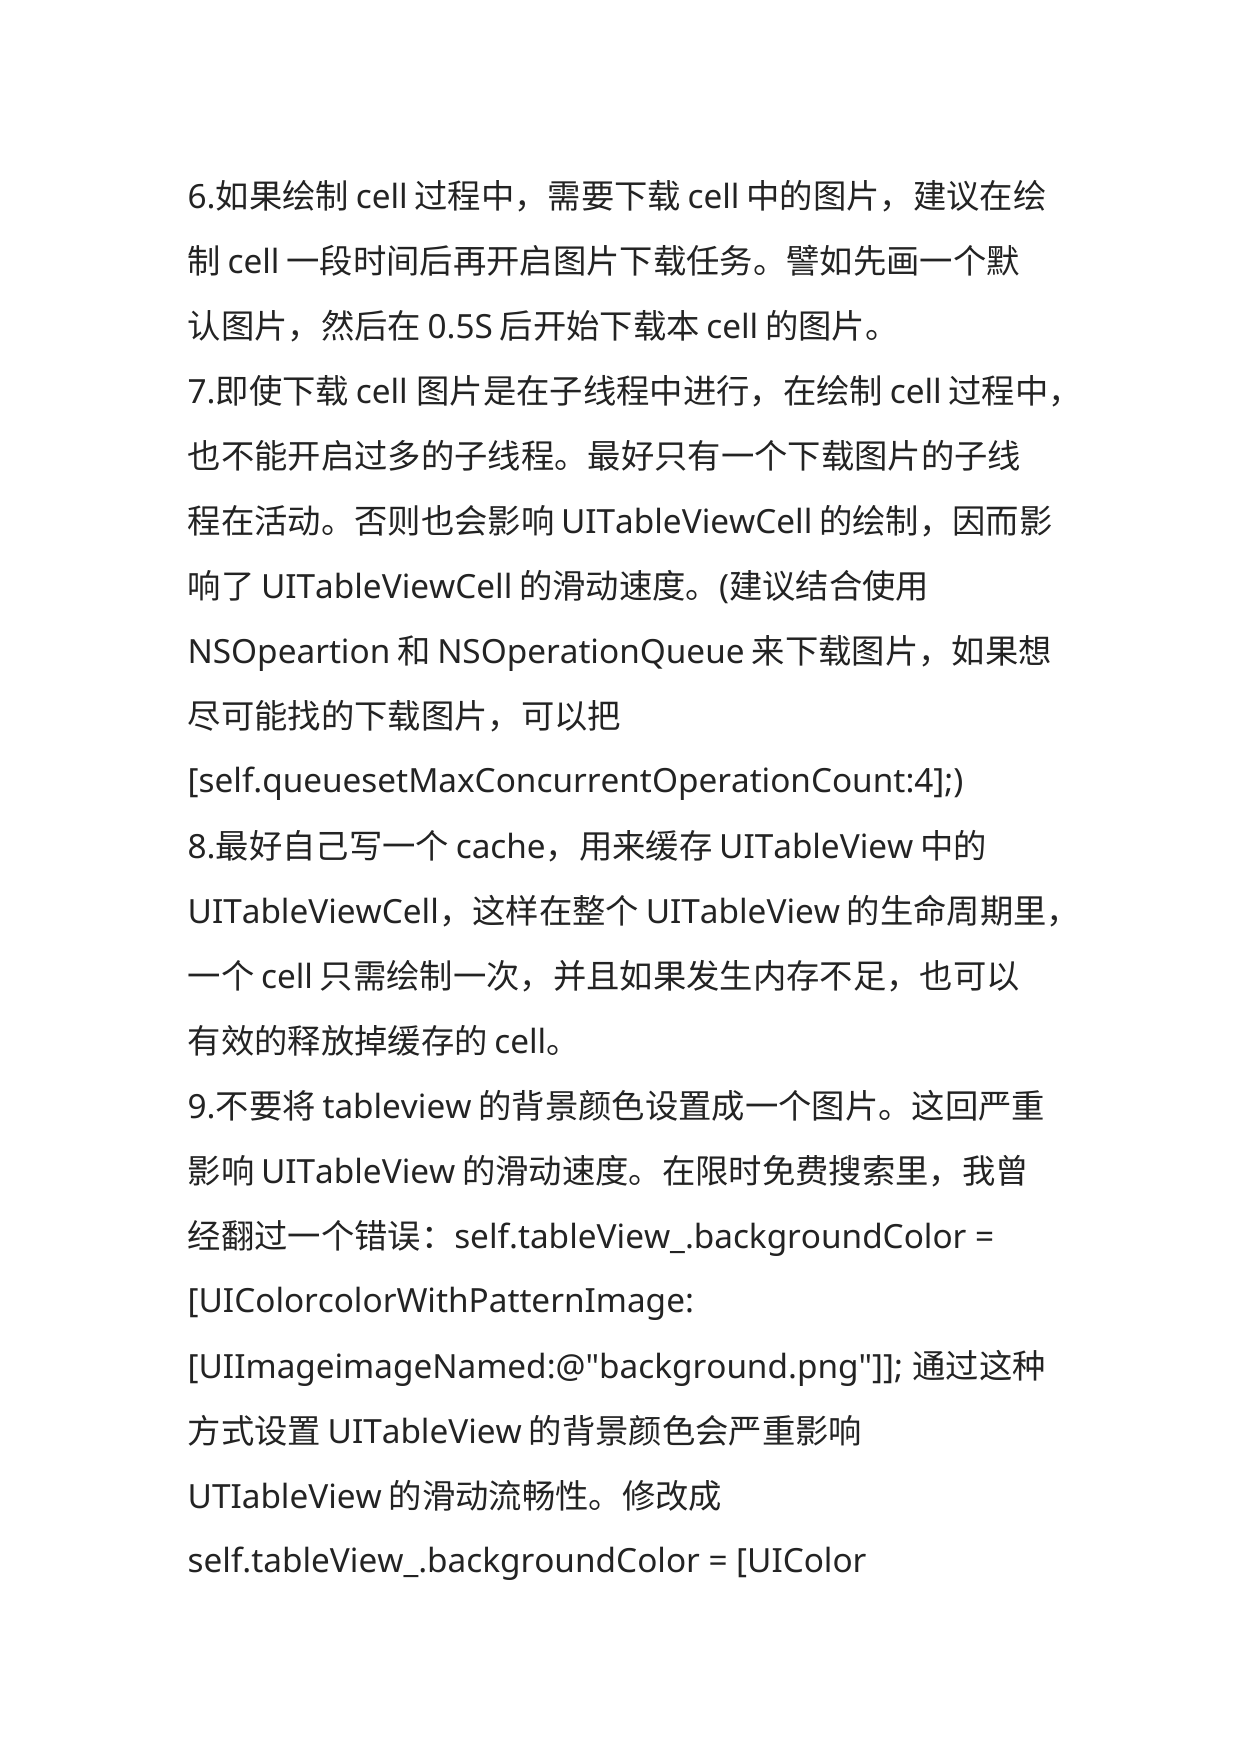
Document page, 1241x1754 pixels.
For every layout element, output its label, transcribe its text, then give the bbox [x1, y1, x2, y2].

text 7.即使下载cell 图片是在子线程中进行，在绘制cell过程中，也不能开启过多的子线程。最好只有一个下载图片的子线程在活动。否则也会影响UITableViewCell的绘制，因而影响了UITableViewCell的滑动速度。(建议结合使用NSOpeartion和NSOperationQueue来下载图片，如果想尽可能找的下载图片，可以把[self.queuesetMaxConcurrentOperationCount:4];) [187, 357, 1053, 812]
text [187, 1072, 1053, 1592]
text 6.如果绘制cell过程中，需要下载cell中的图片，建议在绘制cell一段时间后再开启图片下载任务。譬如先画一个默认图片，然后在0.5S后开始下载本cell的图片。 [187, 162, 1053, 357]
text 8.最好自己写一个cache，用来缓存UITableView中的UITableViewCell，这样在整个UITableView的生命周期里，一个cell只需绘制一次，并且如果发生内存不足，也可以有效的释放掉缓存的cell。 [187, 812, 1053, 1072]
